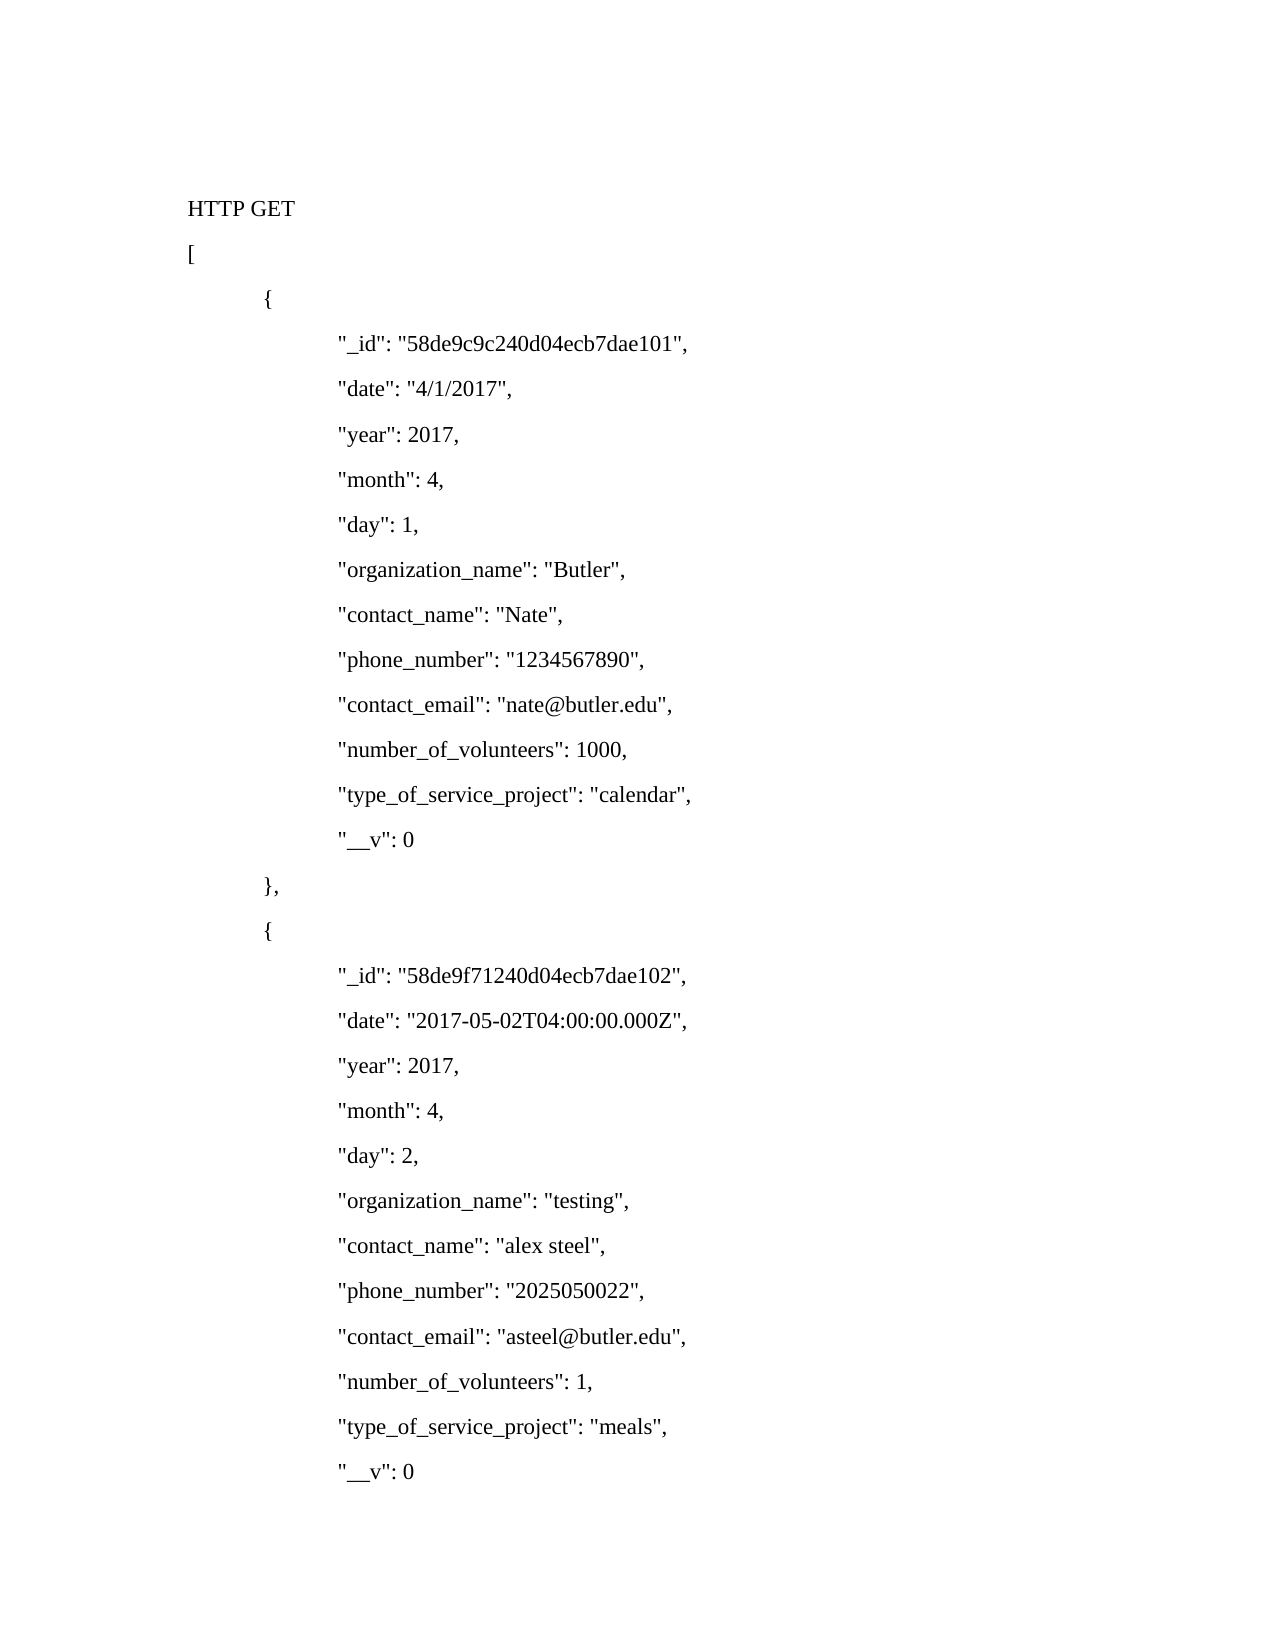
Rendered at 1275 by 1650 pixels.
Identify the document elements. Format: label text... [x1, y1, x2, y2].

text "_id": "58de9c9c240d04ecb7dae101", [187, 330, 1087, 357]
text "date": "2017-05-02T04:00:00.000Z", [187, 1007, 1087, 1033]
text "month": 4, [187, 466, 1087, 492]
text "date": "4/1/2017", [187, 376, 1087, 402]
text "__v": 0 [187, 1458, 1087, 1484]
text HTTP GET [187, 195, 1087, 221]
text "contact_name": "alex steel", [187, 1232, 1087, 1259]
text "_id": "58de9f71240d04ecb7dae102", [187, 962, 1087, 988]
text "year": 2017, [187, 421, 1087, 447]
text "type_of_service_project": "calendar", [187, 781, 1087, 808]
text { [187, 285, 1087, 312]
text "__v": 0 [187, 827, 1087, 853]
text "month": 4, [187, 1097, 1087, 1123]
text "contact_email": "nate@butler.edu", [187, 691, 1087, 718]
text "phone_number": "1234567890", [187, 646, 1087, 672]
text "contact_name": "Nate", [187, 601, 1087, 627]
text "day": 2, [187, 1142, 1087, 1169]
text "phone_number": "2025050022", [187, 1278, 1087, 1304]
text "organization_name": "testing", [187, 1187, 1087, 1214]
text "number_of_volunteers": 1000, [187, 736, 1087, 763]
text }, [187, 872, 1087, 898]
text "day": 1, [187, 511, 1087, 537]
text [ [187, 240, 1087, 267]
text "organization_name": "Butler", [187, 556, 1087, 582]
text "year": 2017, [187, 1052, 1087, 1078]
text { [187, 917, 1087, 943]
text "number_of_volunteers": 1, [187, 1368, 1087, 1394]
text "type_of_service_project": "meals", [187, 1413, 1087, 1439]
text "contact_email": "asteel@butler.edu", [187, 1323, 1087, 1349]
